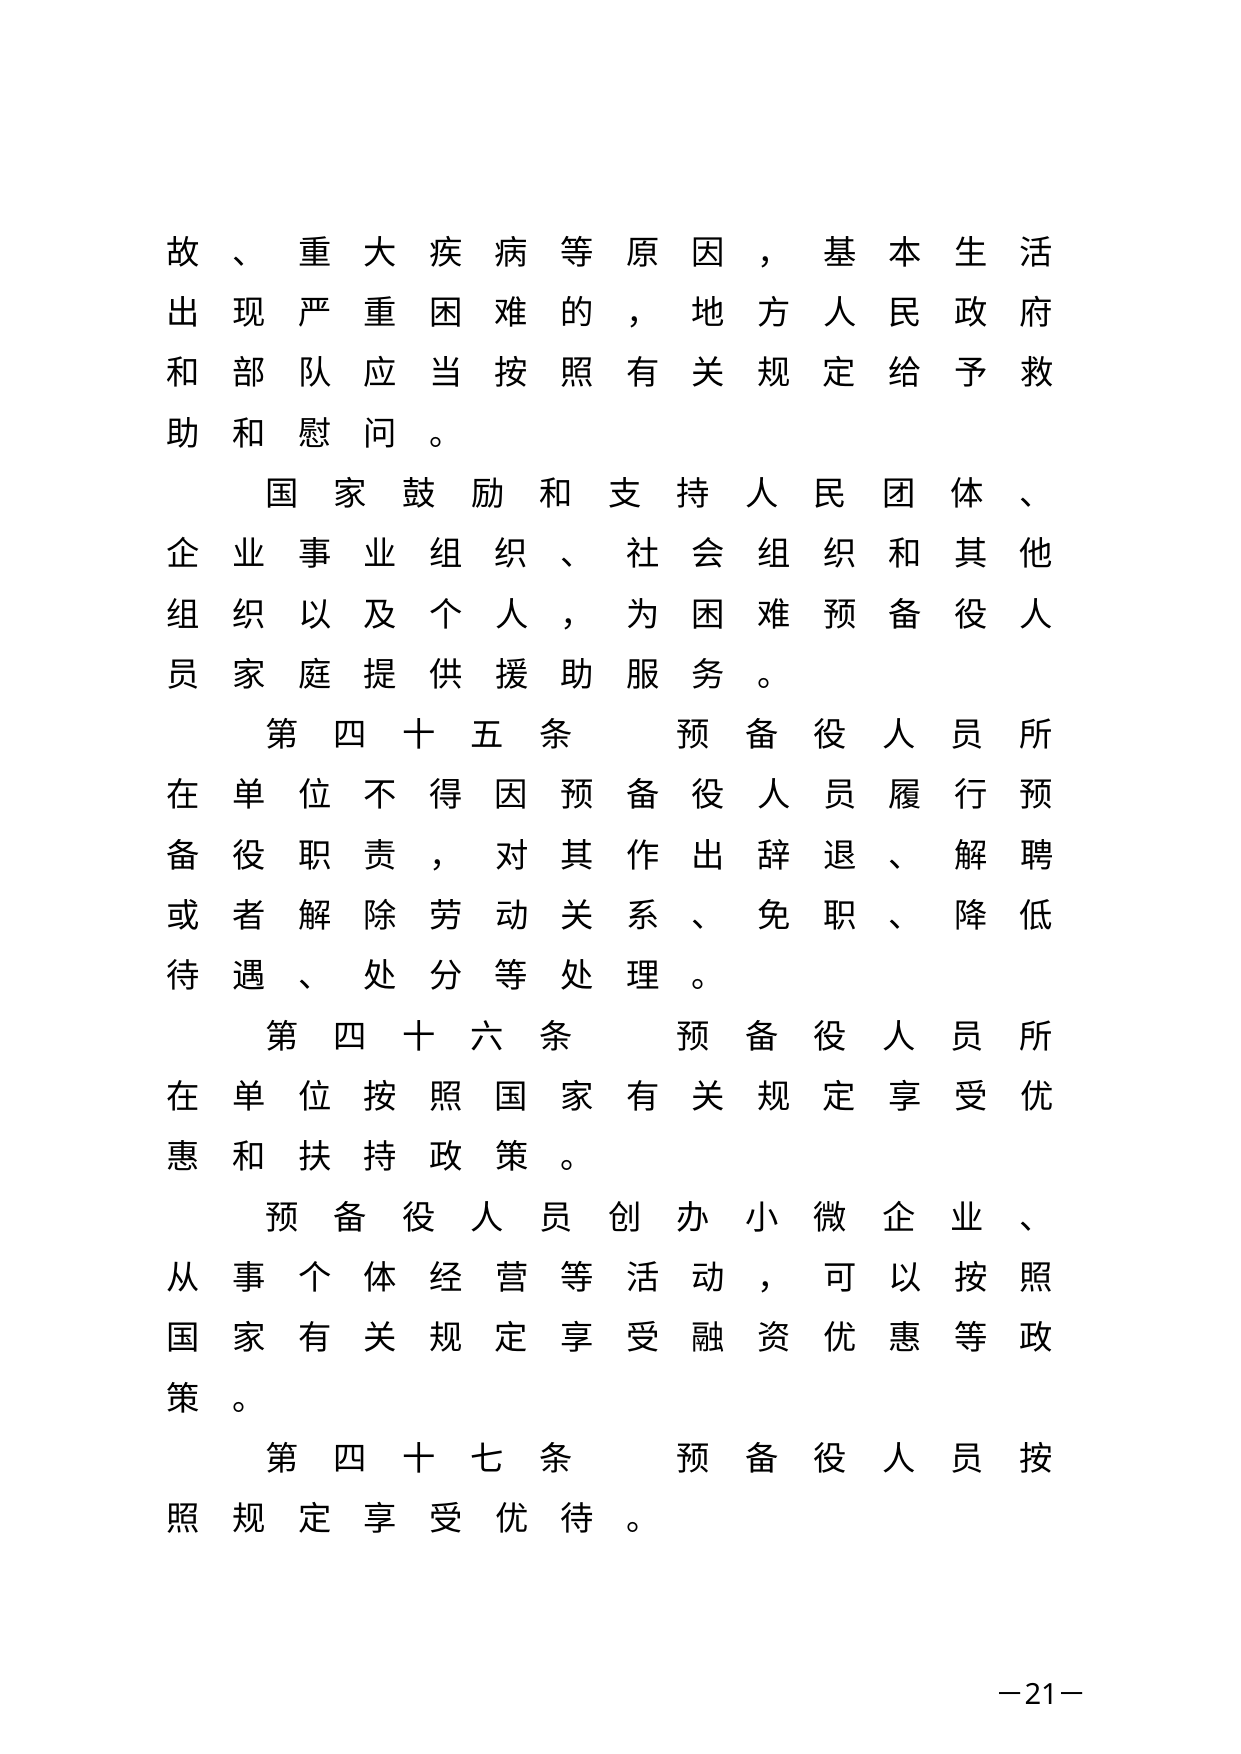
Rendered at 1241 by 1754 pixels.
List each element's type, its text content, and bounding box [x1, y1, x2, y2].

text 预备役人员创办小微企业、从事个体经营等活动，可以按照国家有关规定享受融资优惠等政策。 [167, 1184, 1085, 1426]
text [167, 219, 1085, 461]
text 第四十五条 预备役人员所在单位不得因预备役人员履行预备役职责，对其作出辞退、解聘或者解除劳动关系、免职、降低待遇、处分等处理。 [167, 702, 1085, 1003]
text 第四十七条 预备役人员按照规定享受优待。 [167, 1426, 1085, 1546]
text 第四十六条 预备役人员所在单位按照国家有关规定享受优惠和扶持政策。 [167, 1003, 1085, 1184]
text 国家鼓励和支持人民团体、企业事业组织、社会组织和其他组织以及个人，为困难预备役人员家庭提供援助服务。 [167, 461, 1085, 702]
